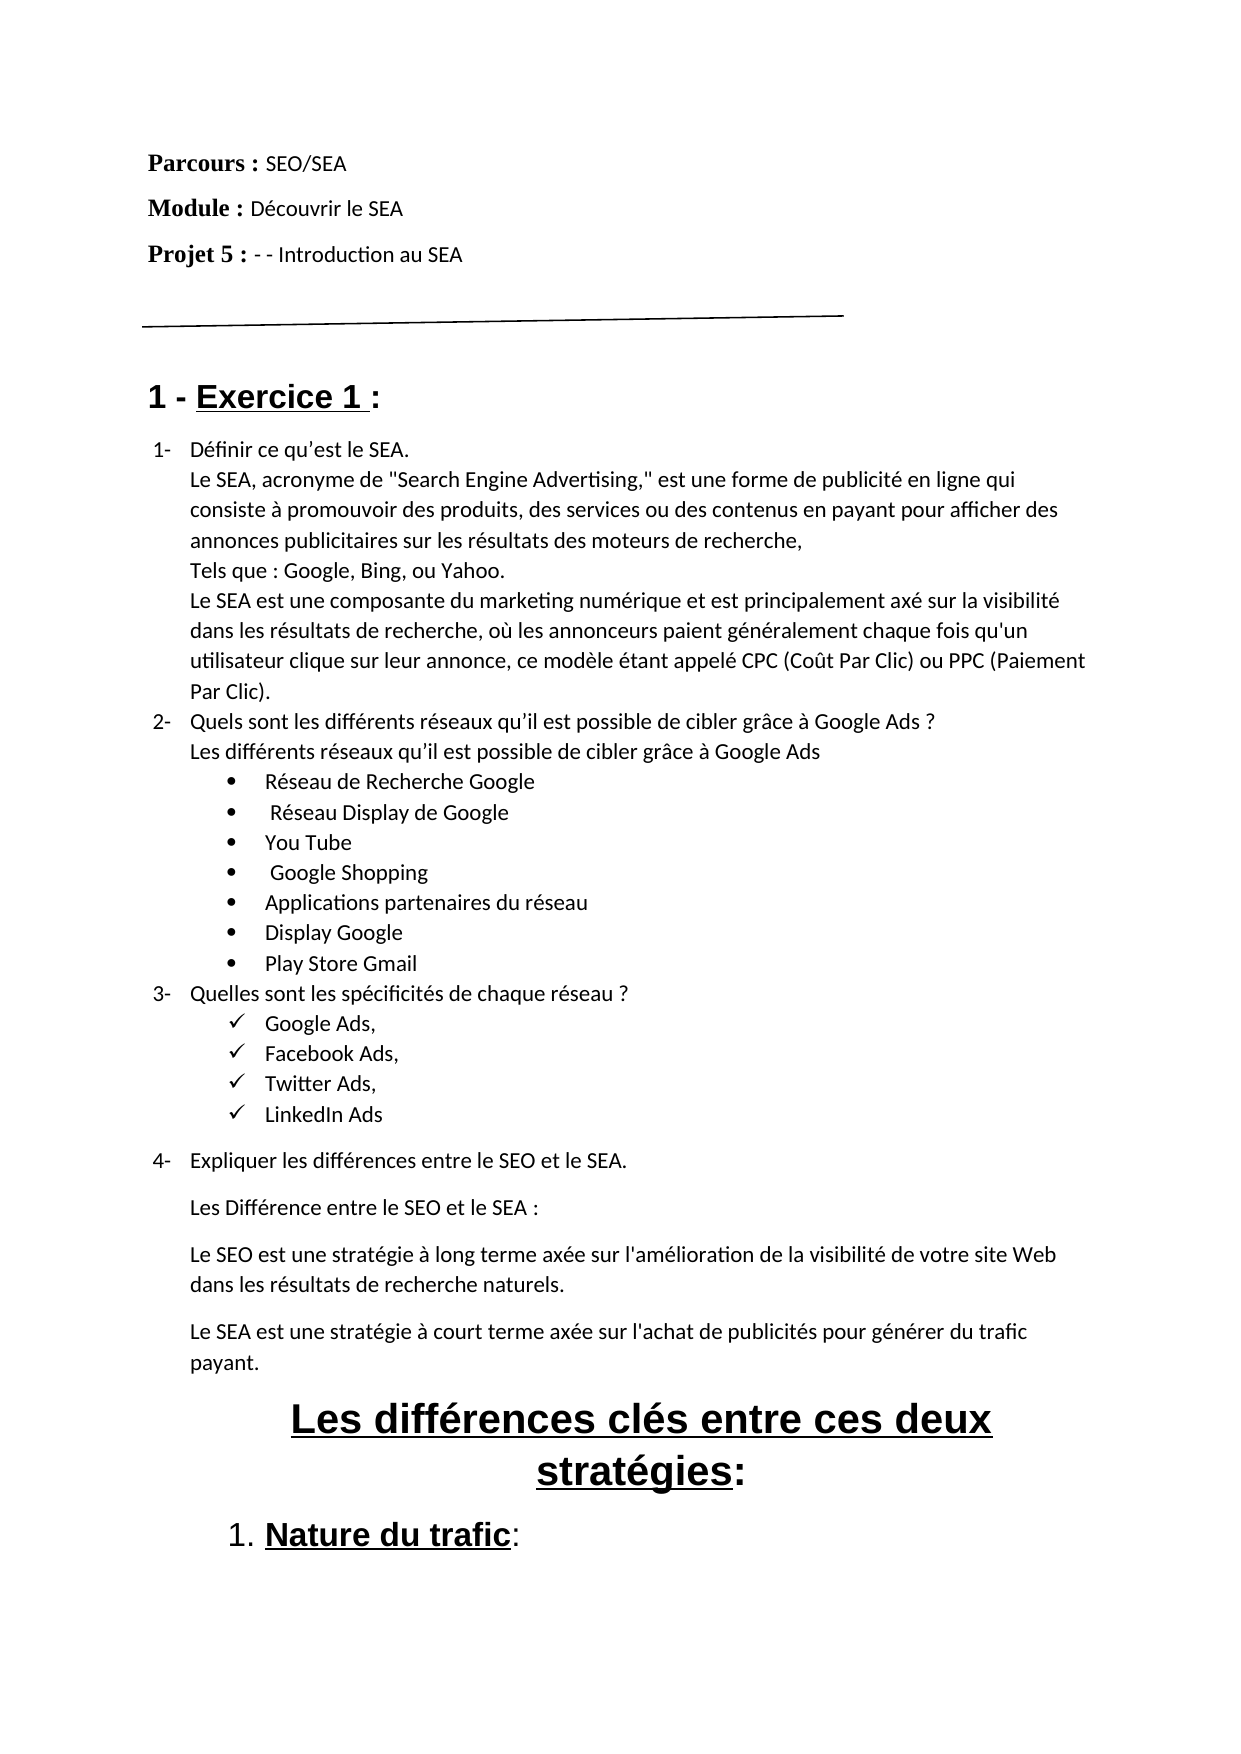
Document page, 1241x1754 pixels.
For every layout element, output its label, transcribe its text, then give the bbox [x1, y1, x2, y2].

list Le SEA est une composante du marketing numérique et est principalement axé sur la visibilité dans les résultats de recherche, où les annonceurs paient généralement chaque fois qu'un utilisateur clique sur leur annonce, ce modèle étant appelé CPC (Coût Par Clic) ou PPC (Paiement Par Clic). [190, 586, 1093, 705]
list Tels que : Google, Bing, ou Yahoo. [190, 556, 1093, 584]
text Module : Découvrir le SEA [148, 193, 1093, 222]
list Les différents réseaux qu’il est possible de cibler grâce à Google Ads [190, 737, 1093, 765]
list Display Google [227, 918, 1093, 947]
list Twitter Ads, [227, 1069, 1093, 1098]
list Réseau de Recherche Google [227, 767, 1093, 796]
text 1 - Exercice 1 : [148, 377, 1093, 416]
text Projet 5 : - - Introduction au SEA [148, 239, 1093, 268]
list Quels sont les différents réseaux qu’il est possible de cibler grâce à Google Ads ? [152, 707, 1093, 735]
list You Tube [227, 828, 1093, 856]
list Google Ads, [227, 1009, 1093, 1037]
list Quelles sont les spécificités de chaque réseau ? [152, 979, 1093, 1007]
list Google Shopping [227, 858, 1093, 886]
list LinkedIn Ads [227, 1100, 1093, 1128]
list Facebook Ads, [227, 1039, 1093, 1067]
list Applications partenaires du réseau [227, 888, 1093, 916]
text Les Différence entre le SEO et le SEA : [190, 1193, 1093, 1222]
text Parcours : SEO/SEA [148, 148, 1093, 177]
text Les différences clés entre ces deux stratégies: [190, 1394, 1093, 1494]
text Le SEA est une stratégie à court terme axée sur l'achat de publicités pour générer du trafic payant. [190, 1317, 1093, 1376]
text Le SEO est une stratégie à long terme axée sur l'amélioration de la visibilité de votre site Web dans les résultats de recherche naturels. [190, 1240, 1093, 1299]
list Expliquer les différences entre le SEO et le SEA. [152, 1147, 1093, 1175]
list Le SEA, acronyme de "Search Engine Advertising," est une forme de publicité en ligne qui consiste à promouvoir des produits, des services ou des contenus en payant pour afficher des annonces publicitaires sur les résultats des moteurs de recherche, [190, 465, 1093, 554]
list Nature du trafic: [227, 1514, 1093, 1553]
list Play Store Gmail [227, 949, 1093, 977]
list Réseau Display de Google [227, 798, 1093, 826]
list Définir ce qu’est le SEA. [152, 435, 1093, 463]
